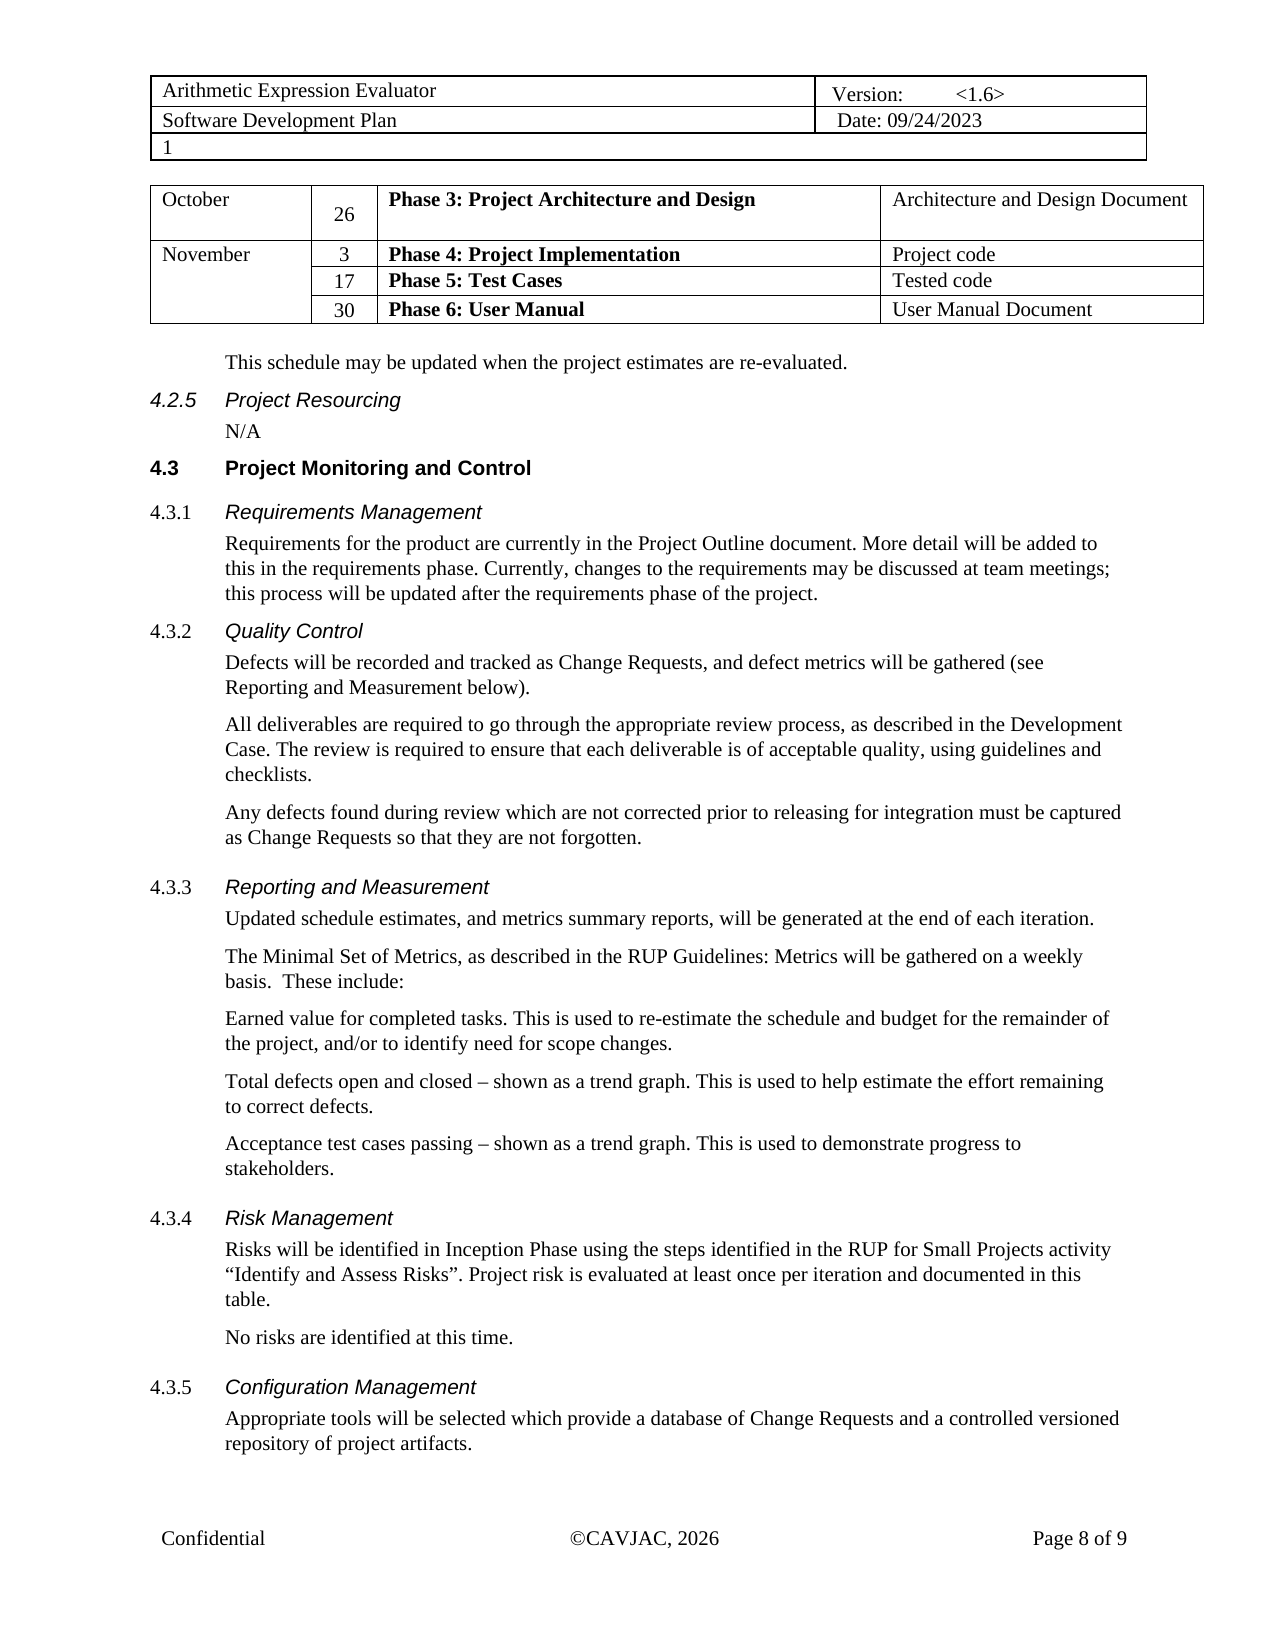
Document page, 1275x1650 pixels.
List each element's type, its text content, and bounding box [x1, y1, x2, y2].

subtitle Requirements Management [150, 499, 1125, 524]
text Requirements for the product are currently in the Project Outline document. More detail will be added to this in the requirements phase. Currently, changes to the requirements may be discussed at team meetings; this process will be updated after the requirements phase of the project. [225, 530, 1125, 605]
text This schedule may be updated when the project estimates are re-evaluated. [225, 349, 1125, 374]
table_cell Tested code [881, 267, 1203, 294]
table_cell 26 [312, 186, 377, 240]
text No risks are identified at this time. [225, 1324, 1125, 1349]
text All deliverables are required to go through the appropriate review process, as described in the Development Case. The review is required to ensure that each deliverable is of acceptable quality, using guidelines and checklists. [225, 711, 1125, 786]
text Any defects found during review which are not corrected prior to releasing for integration must be captured as Change Requests so that they are not forgotten. [225, 799, 1125, 849]
text N/A [225, 418, 1125, 443]
text Appropriate tools will be selected which provide a database of Change Requests and a controlled versioned repository of project artifacts. [225, 1405, 1125, 1455]
table_cell Phase 4: Project Implementation [378, 241, 880, 266]
text Total defects open and closed – shown as a trend graph. This is used to help estimate the effort remaining to correct defects. [225, 1068, 1125, 1118]
table_cell 30 [312, 296, 377, 323]
subtitle Quality Control [150, 618, 1125, 643]
subtitle Project Monitoring and Control [150, 455, 1125, 480]
table_cell User Manual Document [881, 296, 1203, 323]
table_cell 3 [312, 241, 377, 266]
table_cell 17 [312, 267, 377, 294]
text The Minimal Set of Metrics, as described in the RUP Guidelines: Metrics will be gathered on a weekly basis. These include: [225, 943, 1125, 993]
subtitle Reporting and Measurement [150, 874, 1125, 899]
subtitle Risk Management [150, 1205, 1125, 1230]
table_cell Architecture and Design Document [881, 186, 1203, 240]
table_cell Project code [881, 241, 1203, 266]
subtitle Configuration Management [150, 1374, 1125, 1399]
text Risks will be identified in Inception Phase using the steps identified in the RUP for Small Projects activity “Identify and Assess Risks”. Project risk is evaluated at least once per iteration and documented in this table. [225, 1236, 1125, 1311]
subtitle Project Resourcing [150, 386, 1125, 411]
table_cell October [151, 186, 311, 240]
text Earned value for completed tasks. This is used to re-estimate the schedule and budget for the remainder of the project, and/or to identify need for scope changes. [225, 1005, 1125, 1055]
table_cell Phase 3: Project Architecture and Design [378, 186, 880, 240]
table_cell November [151, 241, 311, 323]
table_cell Phase 5: Test Cases [378, 267, 880, 294]
text Defects will be recorded and tracked as Change Requests, and defect metrics will be gathered (see Reporting and Measurement below). [225, 649, 1125, 699]
table_cell Phase 6: User Manual [378, 296, 880, 323]
text Updated schedule estimates, and metrics summary reports, will be generated at the end of each iteration. [225, 905, 1125, 930]
text Acceptance test cases passing – shown as a trend graph. This is used to demonstrate progress to stakeholders. [225, 1130, 1125, 1180]
